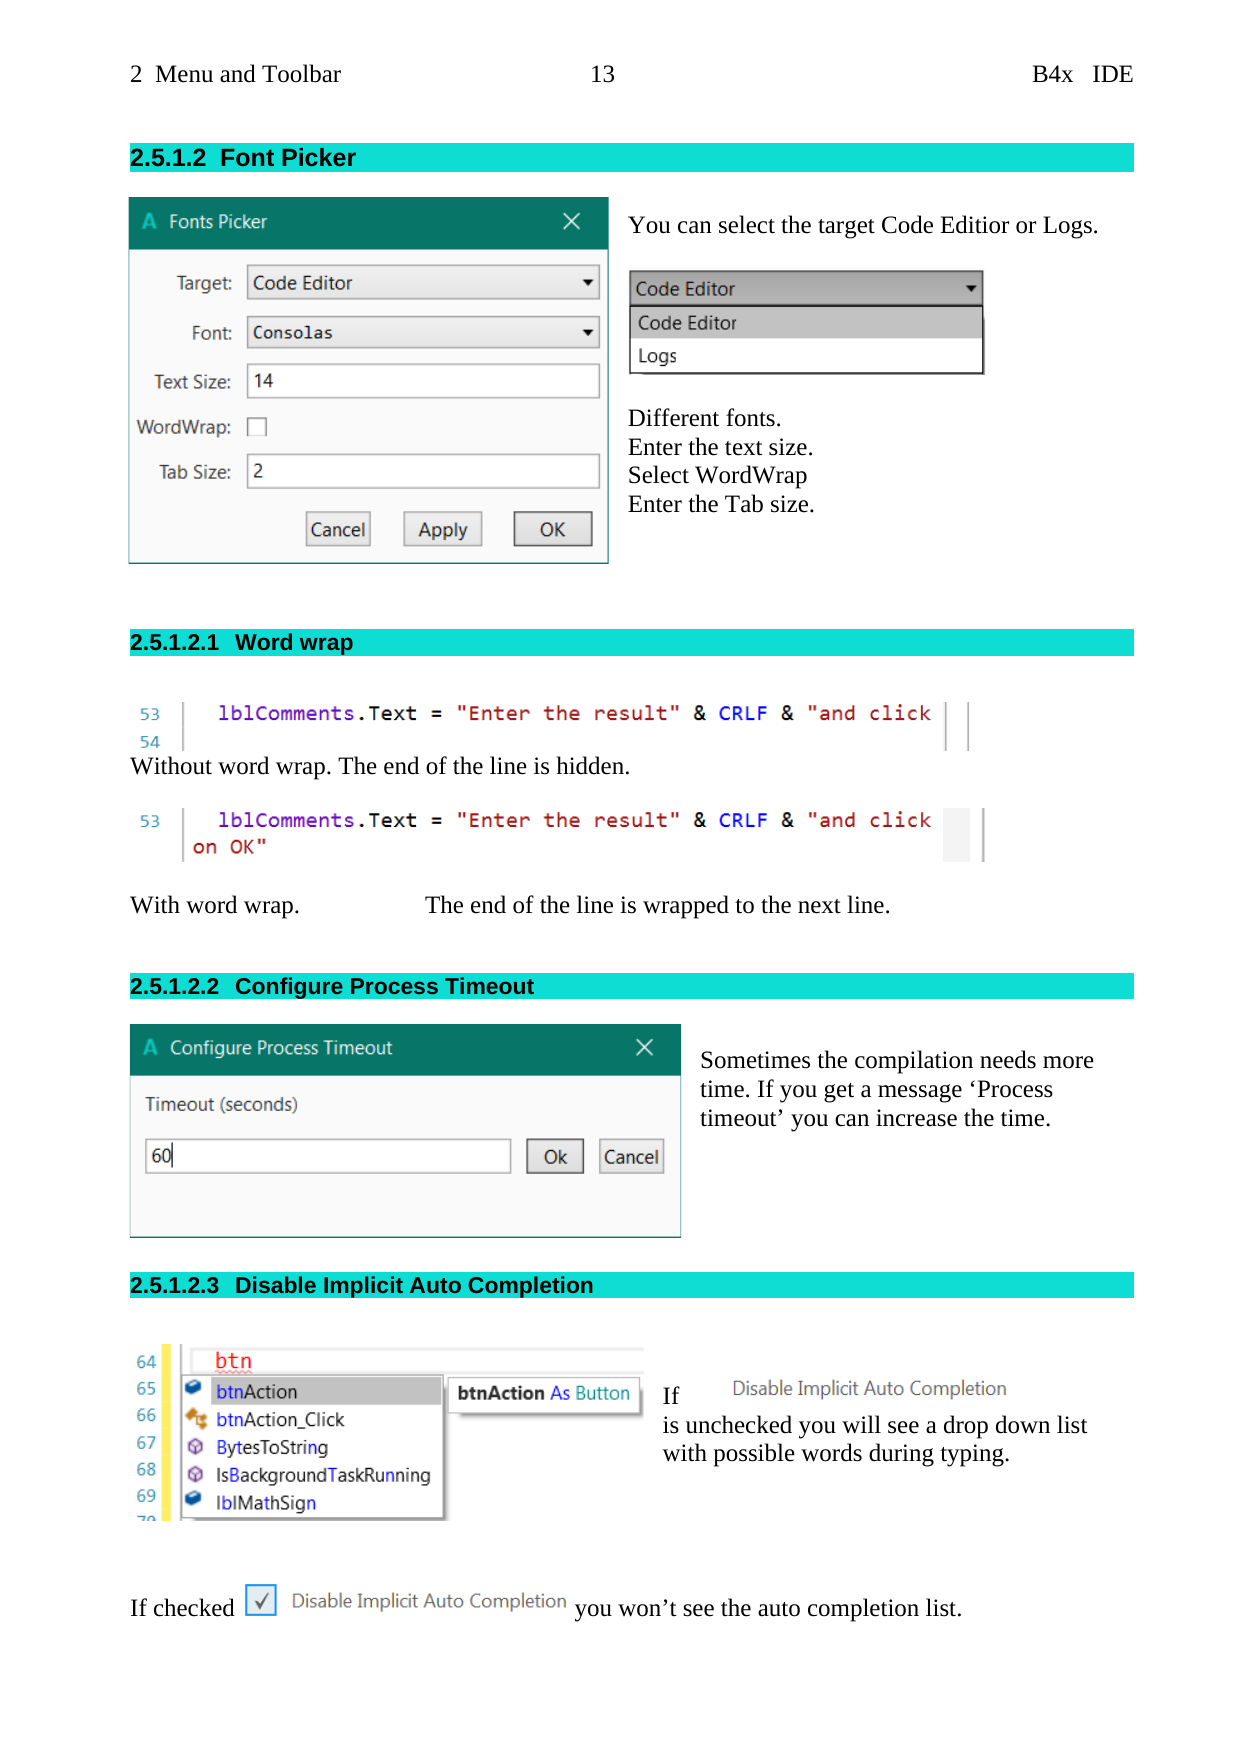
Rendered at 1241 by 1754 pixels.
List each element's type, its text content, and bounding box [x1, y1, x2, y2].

text You can select the target Code Editior or Logs. [609, 211, 1134, 239]
text With word wrap. The end of the line is wrapped to the next line. [130, 890, 1134, 919]
text Enter the Tab size. [609, 489, 1134, 518]
subtitle Font Picker [130, 143, 1134, 172]
picture [685, 1373, 1010, 1405]
subtitle Word wrap [130, 629, 1134, 656]
text Select WordWrap [609, 461, 1134, 489]
text Sometimes the compilation needs more time. If you get a message ‘Process timeout’ you can increase the time. [682, 1045, 1134, 1132]
text is unchecked you will see a drop down list with possible words during typing. [644, 1410, 1134, 1467]
picture [129, 1024, 682, 1238]
picture [627, 268, 986, 375]
subtitle Configure Process Timeout [130, 973, 1134, 999]
subtitle Disable Implicit Auto Completion [130, 1272, 1134, 1298]
text Different fonts. [609, 403, 1134, 432]
picture [128, 197, 609, 564]
picture [130, 1344, 644, 1521]
picture [241, 1582, 568, 1617]
text Enter the text size. [609, 432, 1134, 461]
text Without word wrap. The end of the line is hidden. [130, 751, 1134, 780]
picture [129, 702, 970, 751]
picture [129, 808, 989, 862]
